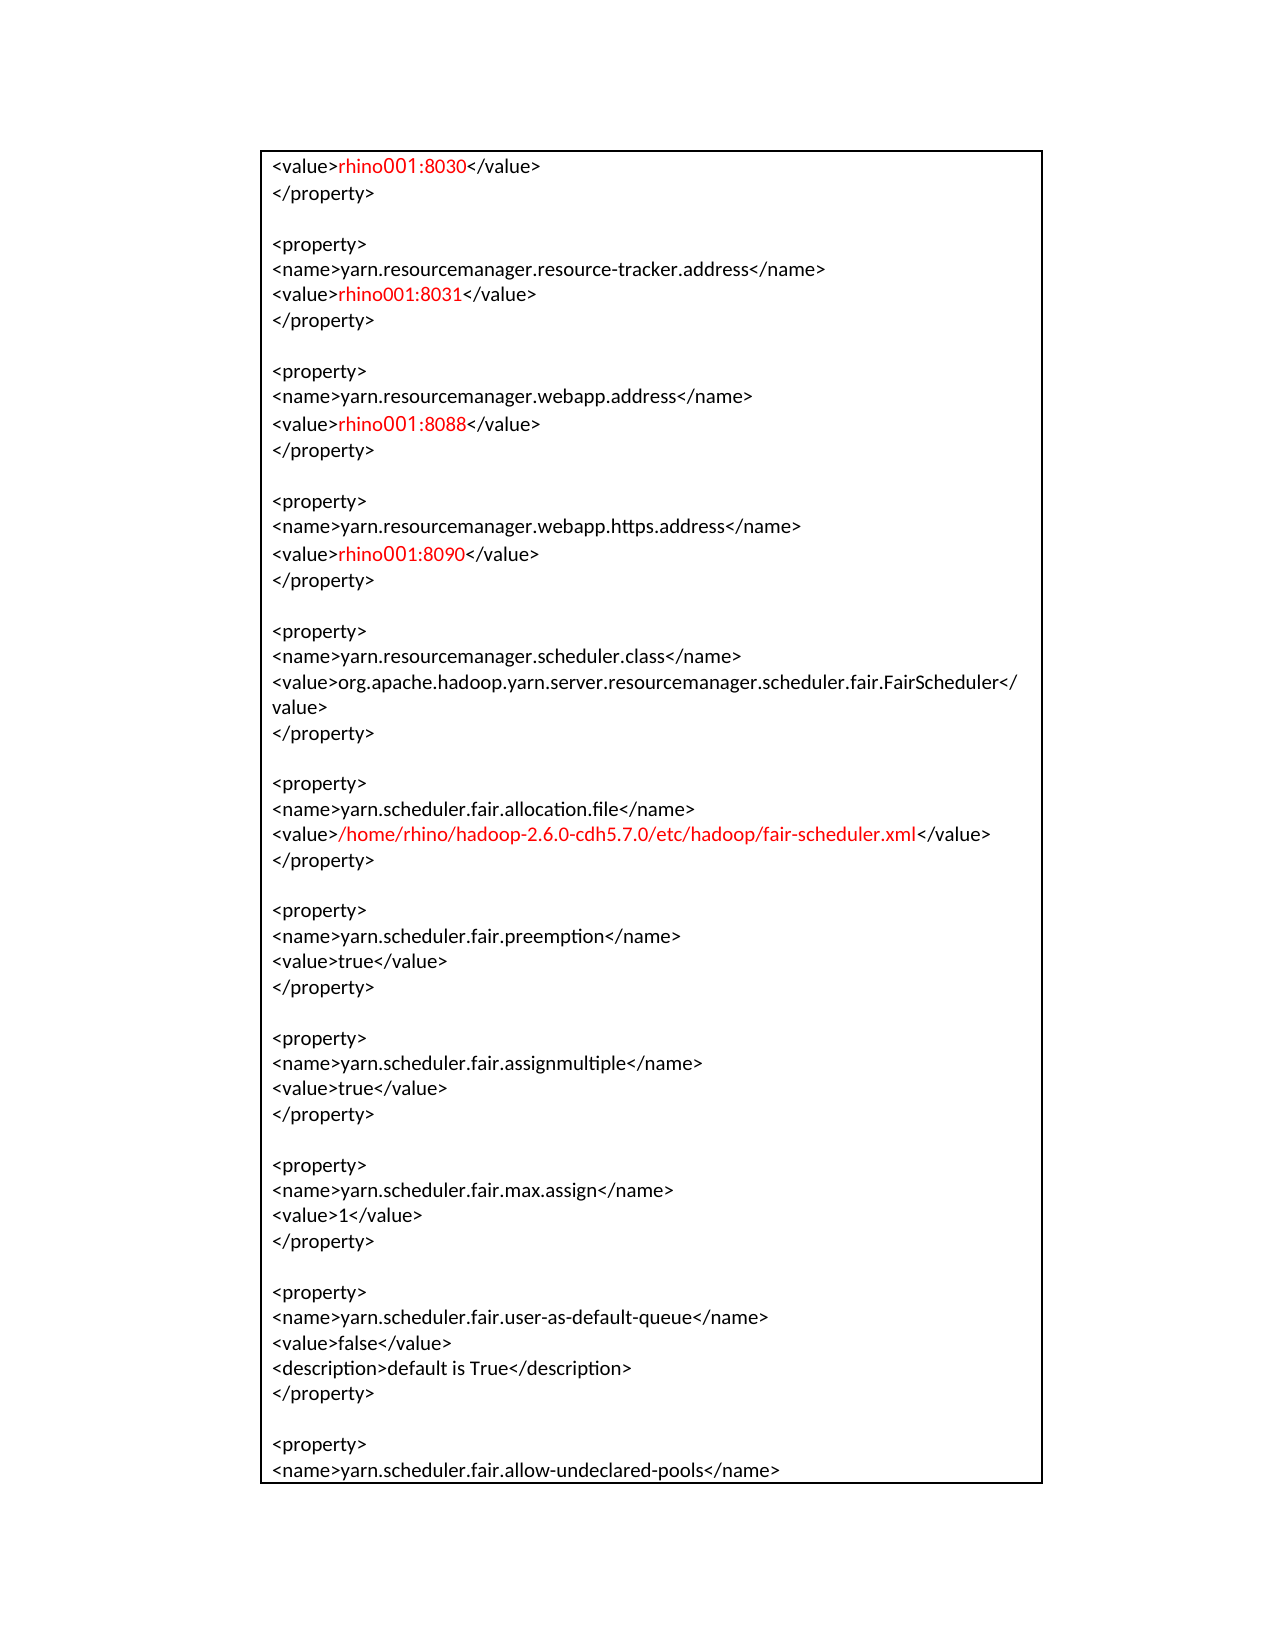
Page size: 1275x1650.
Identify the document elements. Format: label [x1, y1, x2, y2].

table_header [262, 152, 1041, 1482]
